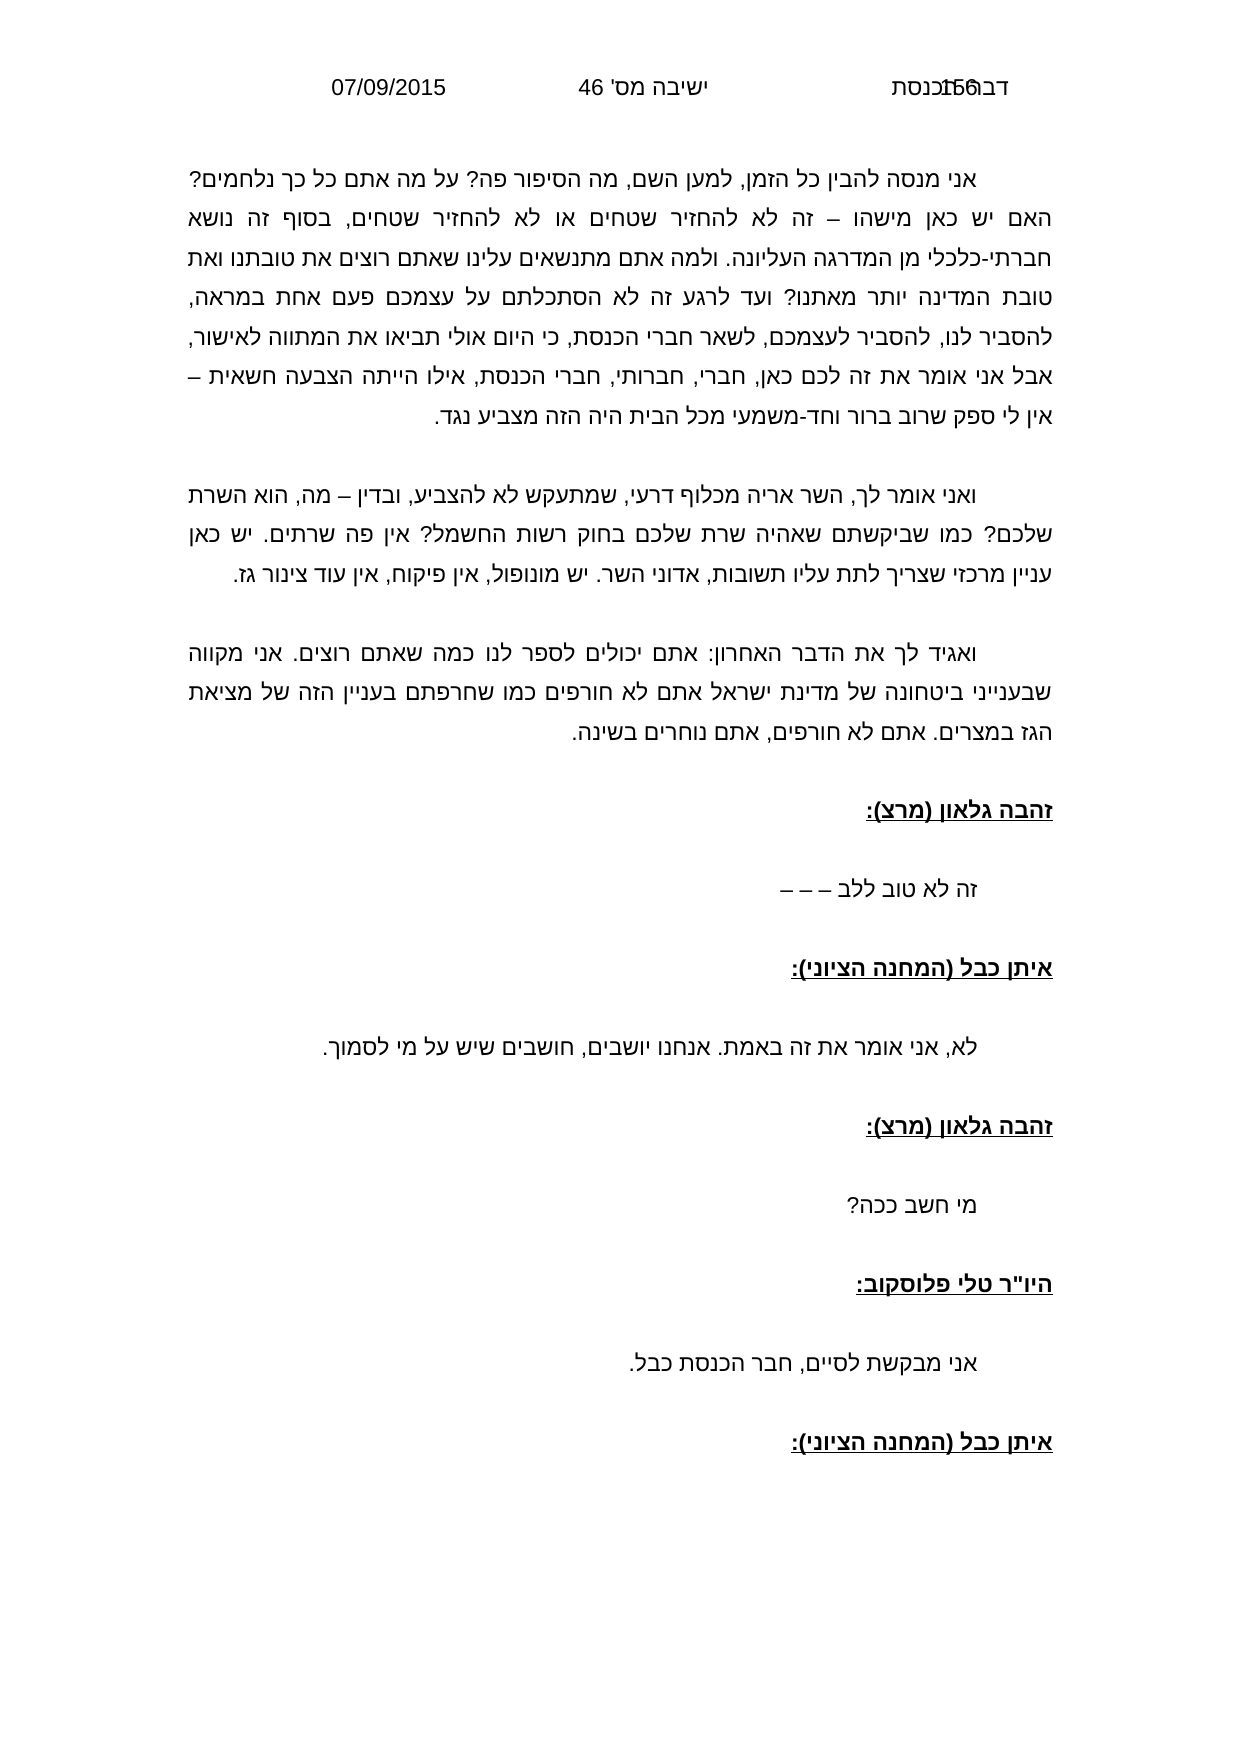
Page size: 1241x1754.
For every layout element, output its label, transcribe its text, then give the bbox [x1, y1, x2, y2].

text ואגיד לך את הדבר האחרון: אתם יכולים לספר לנו כמה שאתם רוצים. אני מקווה שבענייני ביטחונה של מדינת ישראל אתם לא חורפים כמו שחרפתם בעניין הזה של מציאת הגז במצרים. אתם לא חורפים, אתם נוחרים בשינה. [187, 639, 1053, 745]
text היו"ר טלי פלוסקוב: [187, 1271, 1053, 1298]
text זהבה גלאון (מרצ): [187, 797, 1053, 824]
text זה לא טוב ללב – – – [187, 876, 1053, 903]
text זהבה גלאון (מרצ): [187, 1113, 1053, 1140]
text ואני אומר לך, השר אריה מכלוף דרעי, שמתעקש לא להצביע, ובדין – מה, הוא השרת שלכם? כמו שביקשתם שאהיה שרת שלכם בחוק רשות החשמל? אין פה שרתים. יש כאן עניין מרכזי שצריך לתת עליו תשובות, אדוני השר. יש מונופול, אין פיקוח, אין עוד צינור גז. [187, 482, 1053, 587]
text איתן כבל (המחנה הציוני): [187, 955, 1053, 982]
text מי חשב ככה? [187, 1192, 1053, 1219]
text איתן כבל (המחנה הציוני): [187, 1429, 1053, 1456]
text לא, אני אומר את זה באמת. אנחנו יושבים, חושבים שיש על מי לסמוך. [187, 1034, 1053, 1061]
text אני מנסה להבין כל הזמן, למען השם, מה הסיפור פה? על מה אתם כל כך נלחמים? האם יש כאן מישהו – זה לא להחזיר שטחים או לא להחזיר שטחים, בסוף זה נושא חברתי-כלכלי מן המדרגה העליונה. ולמה אתם מתנשאים עלינו שאתם רוצים את טובתנו ואת טובת המדינה יותר מאתנו? ועד לרגע זה לא הסתכלתם על עצמכם פעם אחת במראה, להסביר לנו, להסביר לעצמכם, לשאר חברי הכנסת, כי היום אולי תביאו את המתווה לאישור, אבל אני אומר את זה לכם כאן, חברי, חברותי, חברי הכנסת, אילו הייתה הצבעה חשאית – אין לי ספק שרוב ברור וחד-משמעי מכל הבית היה הזה מצביע נגד. [187, 166, 1053, 429]
text אני מבקשת לסיים, חבר הכנסת כבל. [187, 1350, 1053, 1377]
